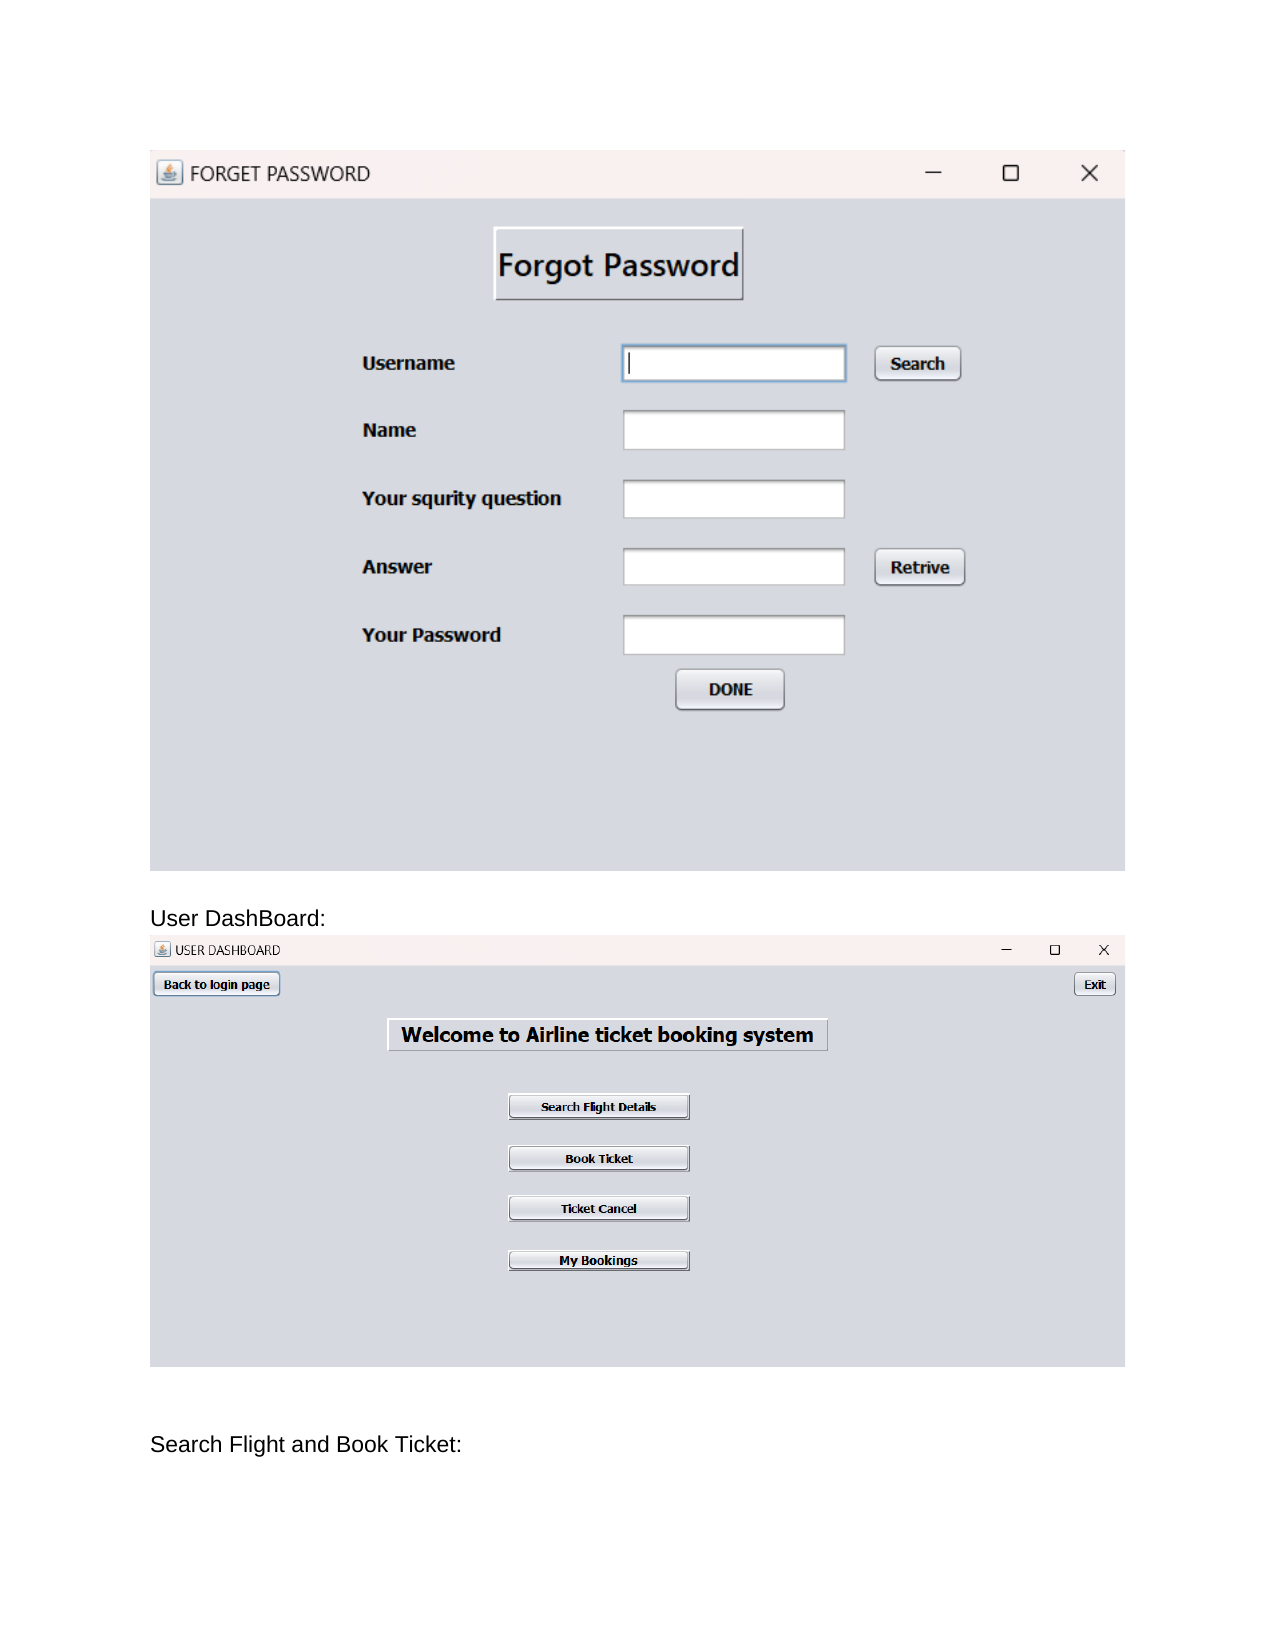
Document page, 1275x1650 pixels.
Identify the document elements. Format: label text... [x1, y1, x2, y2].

text Search Flight and Book Ticket: [150, 1431, 1125, 1457]
picture [150, 935, 1125, 1367]
picture [150, 150, 1125, 871]
text User DashBoard: [150, 905, 1125, 931]
